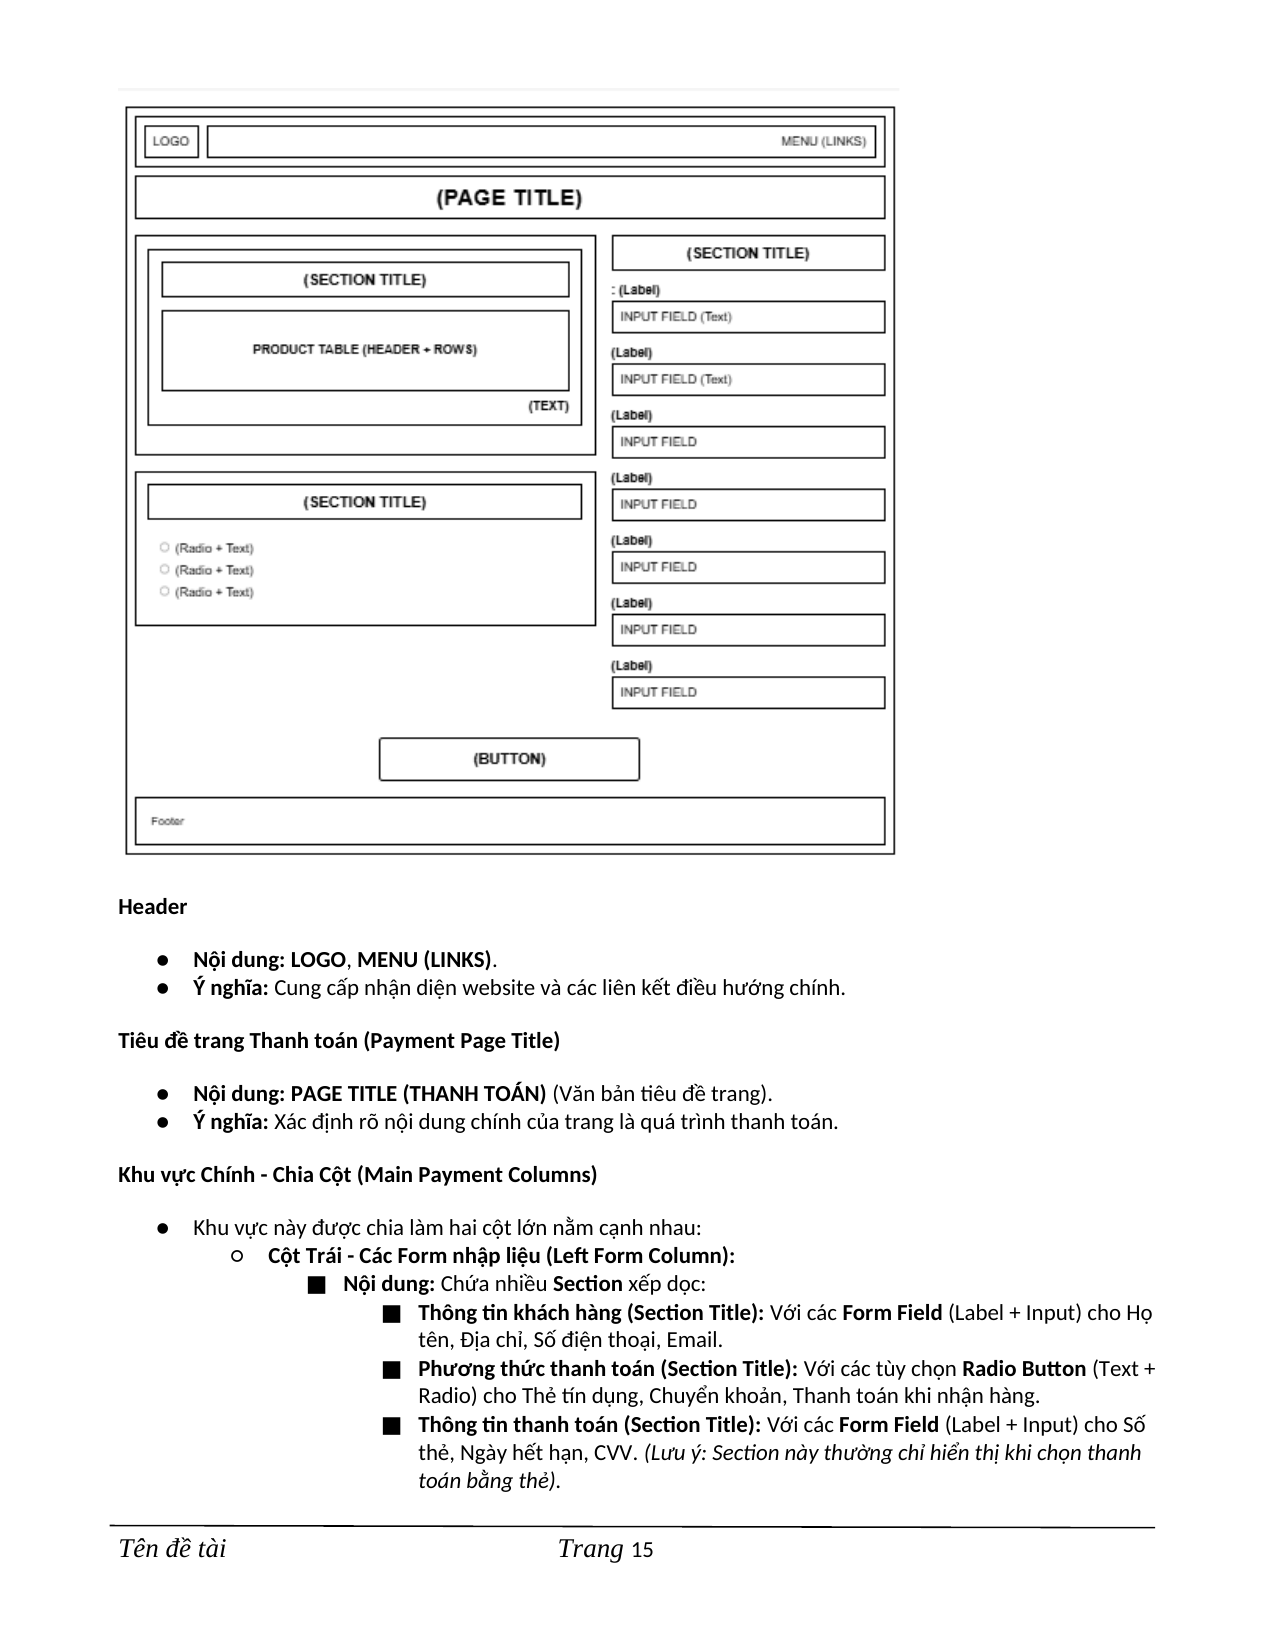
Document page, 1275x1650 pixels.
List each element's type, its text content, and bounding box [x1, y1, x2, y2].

text Khu vực Chính - Chia Cột (Main Payment Columns) [118, 1161, 1186, 1188]
list Nội dung: LOGO, MENU (LINKS). [156, 945, 1186, 973]
list Phương thức thanh toán (Section Title): Với các tùy chọn Radio Button (Text + Radio) cho Thẻ tín dụng, Chuyển khoản, Thanh toán khi nhận hàng. [381, 1354, 1186, 1410]
list Cột Trái - Các Form nhập liệu (Left Form Column): [231, 1242, 1186, 1269]
text Tiêu đề trang Thanh toán (Payment Page Title) [118, 1026, 1186, 1054]
list Thông tin khách hàng (Section Title): Với các Form Field (Label + Input) cho Họ tên, Địa chỉ, Số điện thoại, Email. [381, 1298, 1186, 1354]
picture [118, 88, 900, 866]
list Thông tin thanh toán (Section Title): Với các Form Field (Label + Input) cho Số thẻ, Ngày hết hạn, CVV. (Lưu ý: Section này thường chỉ hiển thị khi chọn thanh toán bằng thẻ). [381, 1410, 1186, 1494]
text Header [118, 892, 1186, 920]
list Nội dung: Chứa nhiều Section xếp dọc: [306, 1269, 1186, 1298]
list Khu vực này được chia làm hai cột lớn nằm cạnh nhau: [156, 1213, 1186, 1242]
list Nội dung: PAGE TITLE (THANH TOÁN) (Văn bản tiêu đề trang). [156, 1079, 1186, 1107]
list Ý nghĩa: Cung cấp nhận diện website và các liên kết điều hướng chính. [156, 973, 1186, 1001]
list Ý nghĩa: Xác định rõ nội dung chính của trang là quá trình thanh toán. [156, 1107, 1186, 1136]
